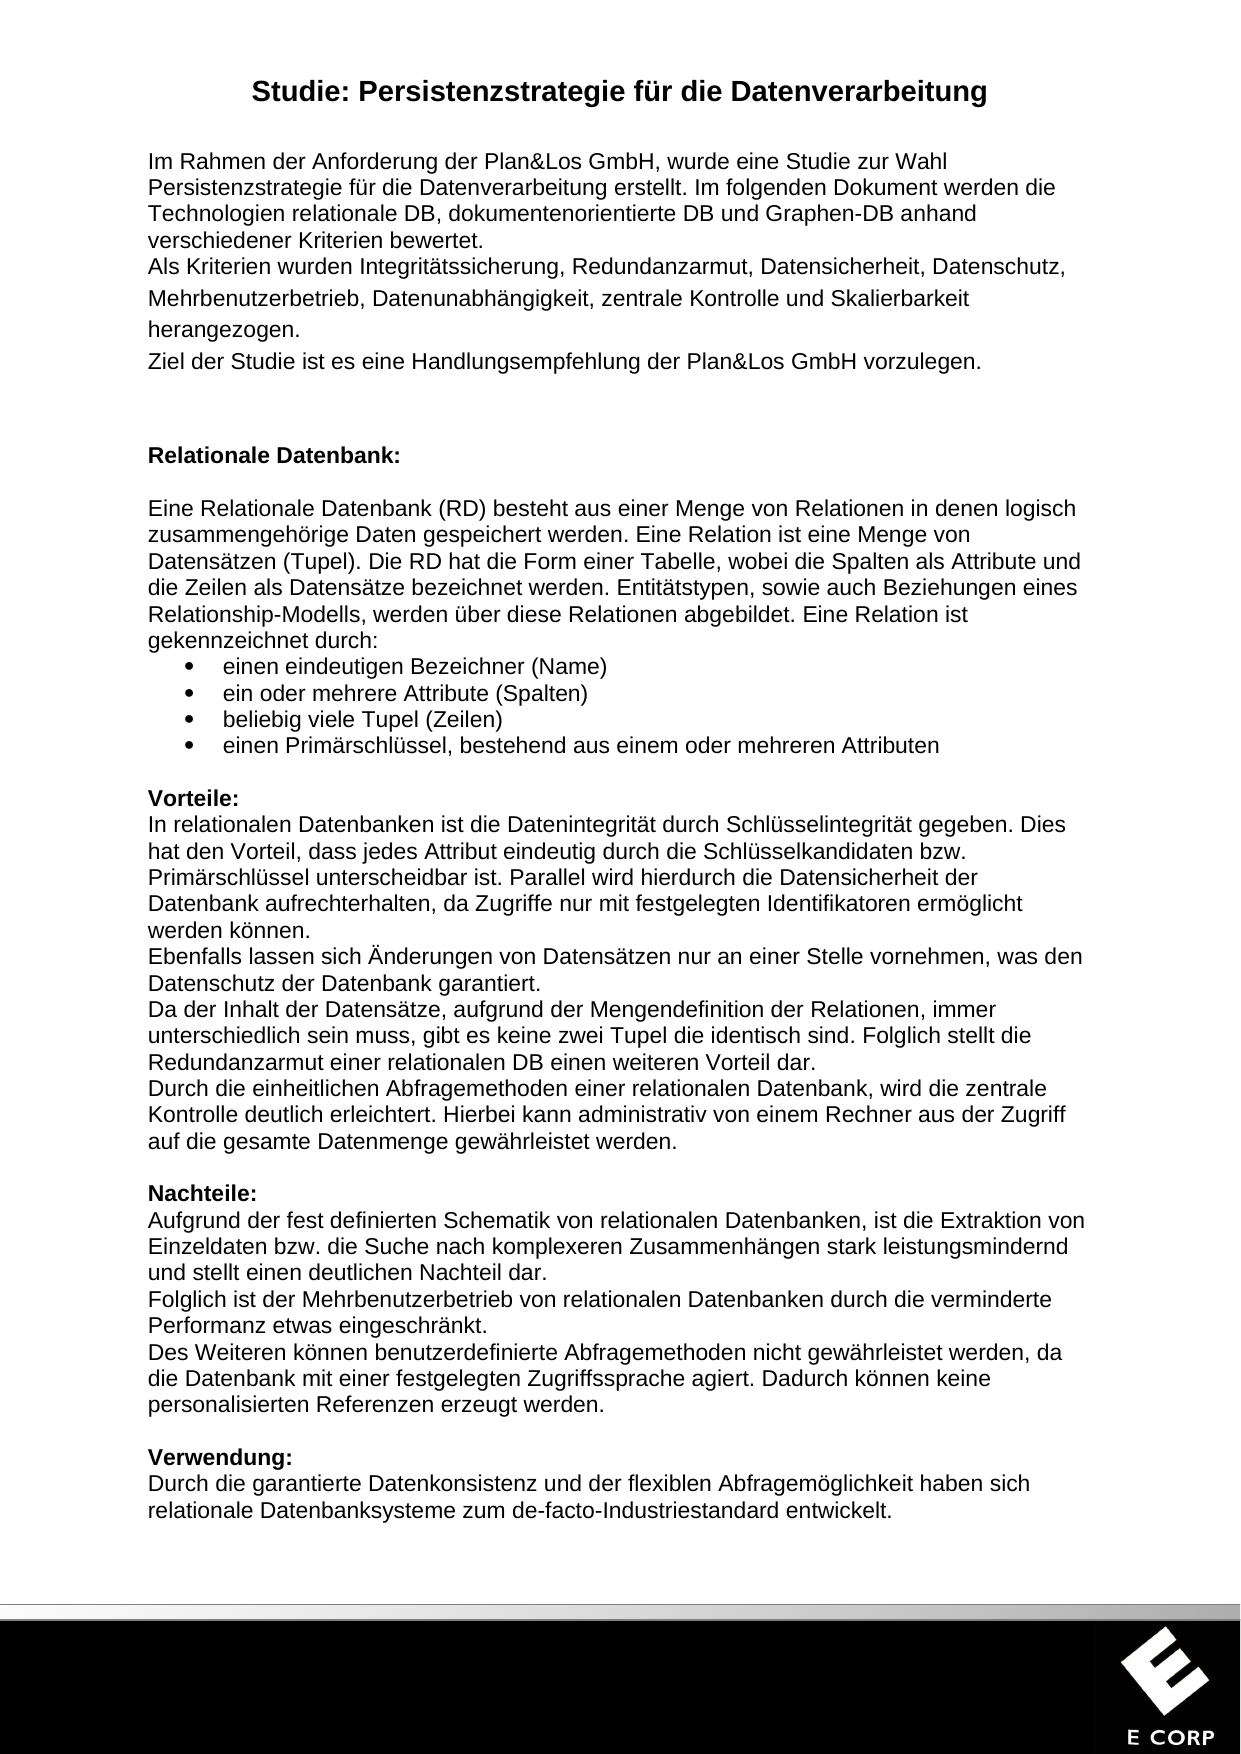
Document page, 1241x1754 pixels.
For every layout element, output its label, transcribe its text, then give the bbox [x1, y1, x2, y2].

text In relationalen Datenbanken ist die Datenintegrität durch Schlüsselintegrität gegeben. Dies hat den Vorteil, dass jedes Attribut eindeutig durch die Schlüsselkandidaten bzw. Primärschlüssel unterscheidbar ist. Parallel wird hierdurch die Datensicherheit der Datenbank aufrechterhalten, da Zugriffe nur mit festgelegten Identifikatoren ermöglicht werden können. [148, 811, 1093, 943]
list ein oder mehrere Attribute (Spalten) [185, 679, 1093, 706]
list einen Primärschlüssel, bestehend aus einem oder mehreren Attributen [185, 732, 1093, 759]
list einen eindeutigen Bezeichner (Name) [185, 653, 1093, 679]
list beliebig viele Tupel (Zeilen) [185, 706, 1093, 732]
text Verwendung: [148, 1444, 1093, 1470]
text Durch die garantierte Datenkonsistenz und der flexiblen Abfragemöglichkeit haben sich relationale Datenbanksysteme zum de-facto-Industriestandard entwickelt. [148, 1470, 1093, 1523]
text Aufgrund der fest definierten Schematik von relationalen Datenbanken, ist die Extraktion von Einzeldaten bzw. die Suche nach komplexeren Zusammenhängen stark leistungsmindernd und stellt einen deutlichen Nachteil dar. [148, 1207, 1093, 1286]
text Als Kriterien wurden Integritätssicherung, Redundanzarmut, Datensicherheit, Datenschutz, Mehrbenutzerbetrieb, Datenunabhängigkeit, zentrale Kontrolle und Skalierbarkeit herangezogen. [148, 253, 1093, 342]
text Eine Relationale Datenbank (RD) besteht aus einer Menge von Relationen in denen logisch zusammengehörige Daten gespeichert werden. Eine Relation ist eine Menge von Datensätzen (Tupel). Die RD hat die Form einer Tabelle, wobei die Spalten als Attribute und die Zeilen als Datensätze bezeichnet werden. Entitätstypen, sowie auch Beziehungen eines Relationship-Modells, werden über diese Relationen abgebildet. Eine Relation ist gekennzeichnet durch: [148, 495, 1093, 653]
text Ebenfalls lassen sich Änderungen von Datensätzen nur an einer Stelle vornehmen, was den Datenschutz der Datenbank garantiert. [148, 943, 1093, 996]
text Folglich ist der Mehrbenutzerbetrieb von relationalen Datenbanken durch die verminderte Performanz etwas eingeschränkt. [148, 1286, 1093, 1338]
text Im Rahmen der Anforderung der Plan&Los GmbH, wurde eine Studie zur Wahl Persistenzstrategie für die Datenverarbeitung erstellt. Im folgenden Dokument werden die Technologien relationale DB, dokumentenorientierte DB und Graphen-DB anhand verschiedener Kriterien bewertet. [148, 148, 1093, 253]
text Da der Inhalt der Datensätze, aufgrund der Mengendefinition der Relationen, immer unterschiedlich sein muss, gibt es keine zwei Tupel die identisch sind. Folglich stellt die Redundanzarmut einer relationalen DB einen weiteren Vorteil dar. [148, 996, 1093, 1075]
picture [1092, 1621, 1241, 1754]
text Ziel der Studie ist es eine Handlungsempfehlung der Plan&Los GmbH vorzulegen. [148, 348, 1093, 374]
text Relationale Datenbank: [148, 442, 1093, 469]
text Vorteile: [148, 785, 1093, 811]
text Durch die einheitlichen Abfragemethoden einer relationalen Datenbank, wird die zentrale Kontrolle deutlich erleichtert. Hierbei kann administrativ von einem Rechner aus der Zugriff auf die gesamte Datenmenge gewährleistet werden. [148, 1075, 1093, 1154]
text Nachteile: [148, 1180, 1093, 1207]
text Des Weiteren können benutzerdefinierte Abfragemethoden nicht gewährleistet werden, da die Datenbank mit einer festgelegten Zugriffssprache agiert. Dadurch können keine personalisierten Referenzen erzeugt werden. [148, 1338, 1093, 1417]
